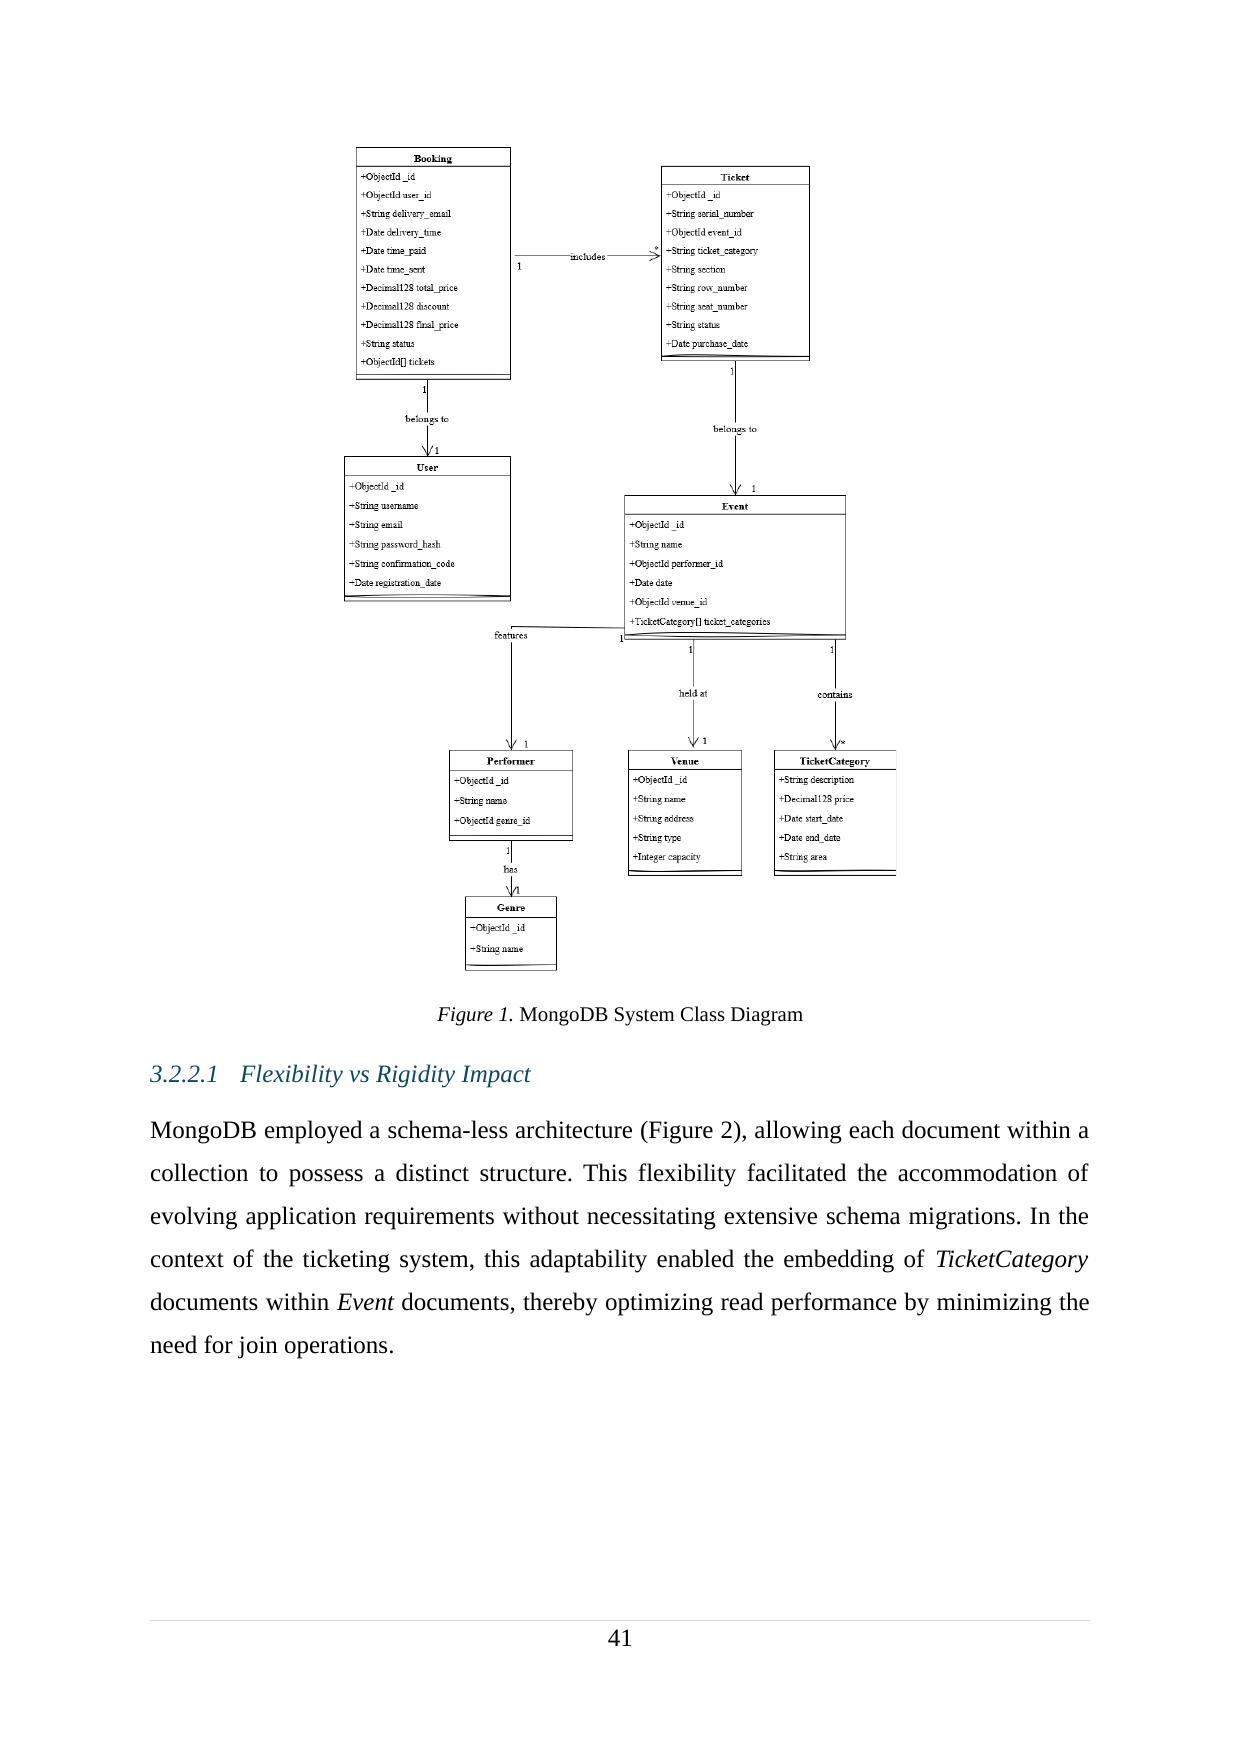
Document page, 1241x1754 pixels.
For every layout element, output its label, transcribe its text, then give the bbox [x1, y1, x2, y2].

text MongoDB employed a schema-less architecture (Figure 2), allowing each document within a collection to possess a distinct structure. This flexibility facilitated the accommodation of evolving application requirements without necessitating extensive schema migrations. In the context of the ticketing system, this adaptability enabled the embedding of TicketCategory documents within Event documents, thereby optimizing read performance by minimizing the need for join operations. [150, 1115, 1090, 1359]
text Figure 1. MongoDB System Class Diagram [150, 1002, 1090, 1026]
subtitle Flexibility vs Rigidity Impact [150, 1059, 1090, 1088]
picture [344, 147, 897, 971]
